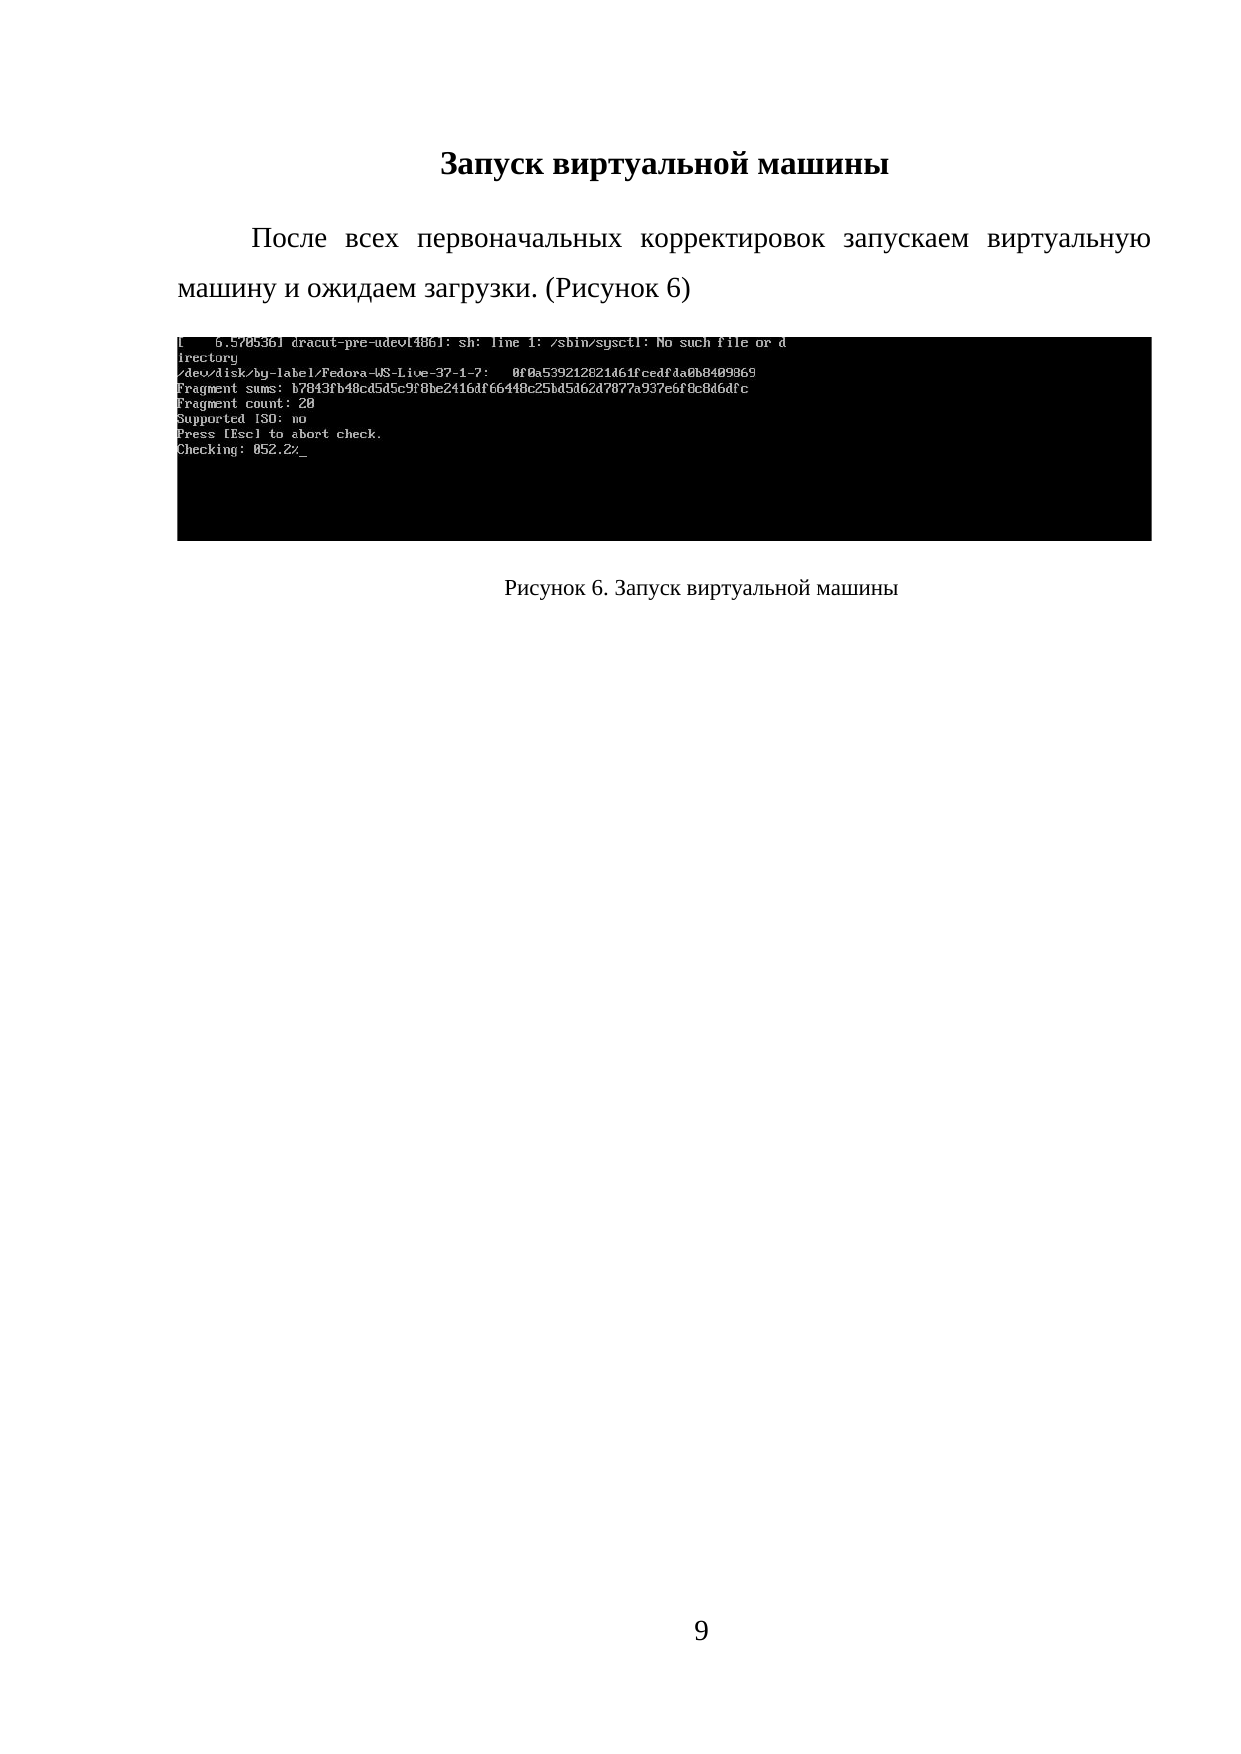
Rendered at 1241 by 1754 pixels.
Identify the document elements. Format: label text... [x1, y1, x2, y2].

subtitle Запуск виртуальной машины [177, 143, 1152, 181]
picture [177, 337, 1152, 541]
text После всех первоначальных корректировок запускаем виртуальную машину и ожидаем загрузки. (Рисунок 6) [177, 220, 1152, 304]
